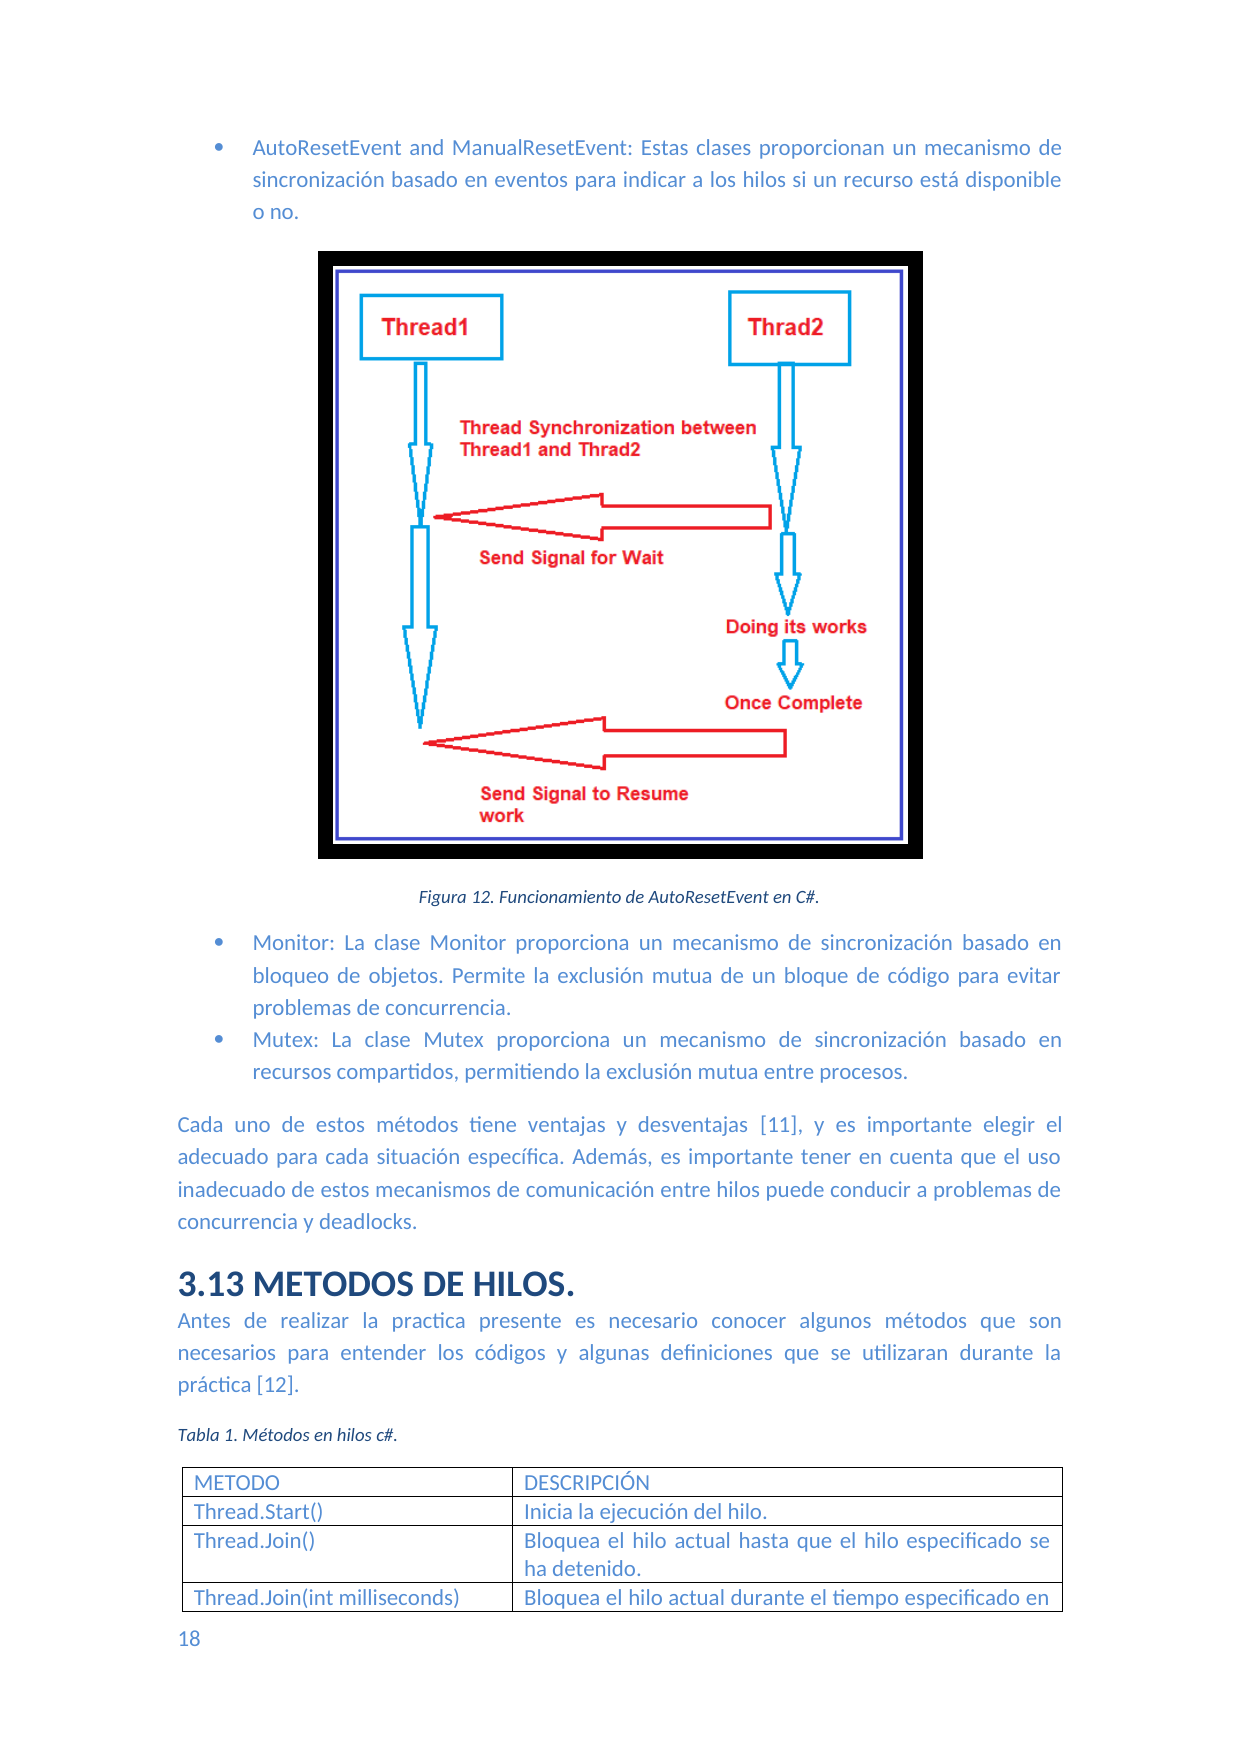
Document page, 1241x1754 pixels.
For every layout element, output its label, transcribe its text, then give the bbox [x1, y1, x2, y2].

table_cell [513, 1583, 1062, 1611]
table_cell Bloquea el hilo actual hasta que el hilo especificado se ha detenido. [513, 1526, 1062, 1582]
list Monitor: La clase Monitor proporciona un mecanismo de sincronización basado en bloqueo de objetos. Permite la exclusión mutua de un bloque de código para evitar problemas de concurrencia. [215, 928, 1063, 1021]
list Mutex: La clase Mutex proporciona un mecanismo de sincronización basado en recursos compartidos, permitiendo la exclusión mutua entre procesos. [215, 1025, 1063, 1085]
table_cell Inicia la ejecución del hilo. [513, 1497, 1062, 1525]
table_header DESCRIPCIÓN [513, 1468, 1062, 1496]
text Cada uno de estos métodos tiene ventajas y desventajas , y es importante elegir el adecuado para cada situación específica. Además, es importante tener en cuenta que el uso inadecuado de estos mecanismos de comunicación entre hilos puede conducir a problemas de concurrencia y deadlocks. [177, 1110, 1063, 1235]
picture [333, 266, 908, 844]
list AutoResetEvent and ManualResetEvent: Estas clases proporcionan un mecanismo de sincronización basado en eventos para indicar a los hilos si un recurso está disponible o no. [215, 133, 1063, 225]
table_cell Thread.Start() [183, 1497, 512, 1525]
table_cell Thread.Join() [183, 1526, 512, 1582]
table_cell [183, 1583, 512, 1611]
text Tabla 1. Métodos en hilos c#. [177, 1423, 1063, 1446]
text Figura 12. Funcionamiento de AutoResetEvent en C#. [177, 885, 1063, 908]
table_header METODO [183, 1468, 512, 1496]
text Antes de realizar la practica presente es necesario conocer algunos métodos que son necesarios para entender los códigos y algunas definiciones que se utilizaran durante la práctica . [177, 1306, 1063, 1398]
subtitle METODOS DE HILOS. [177, 1260, 1063, 1306]
